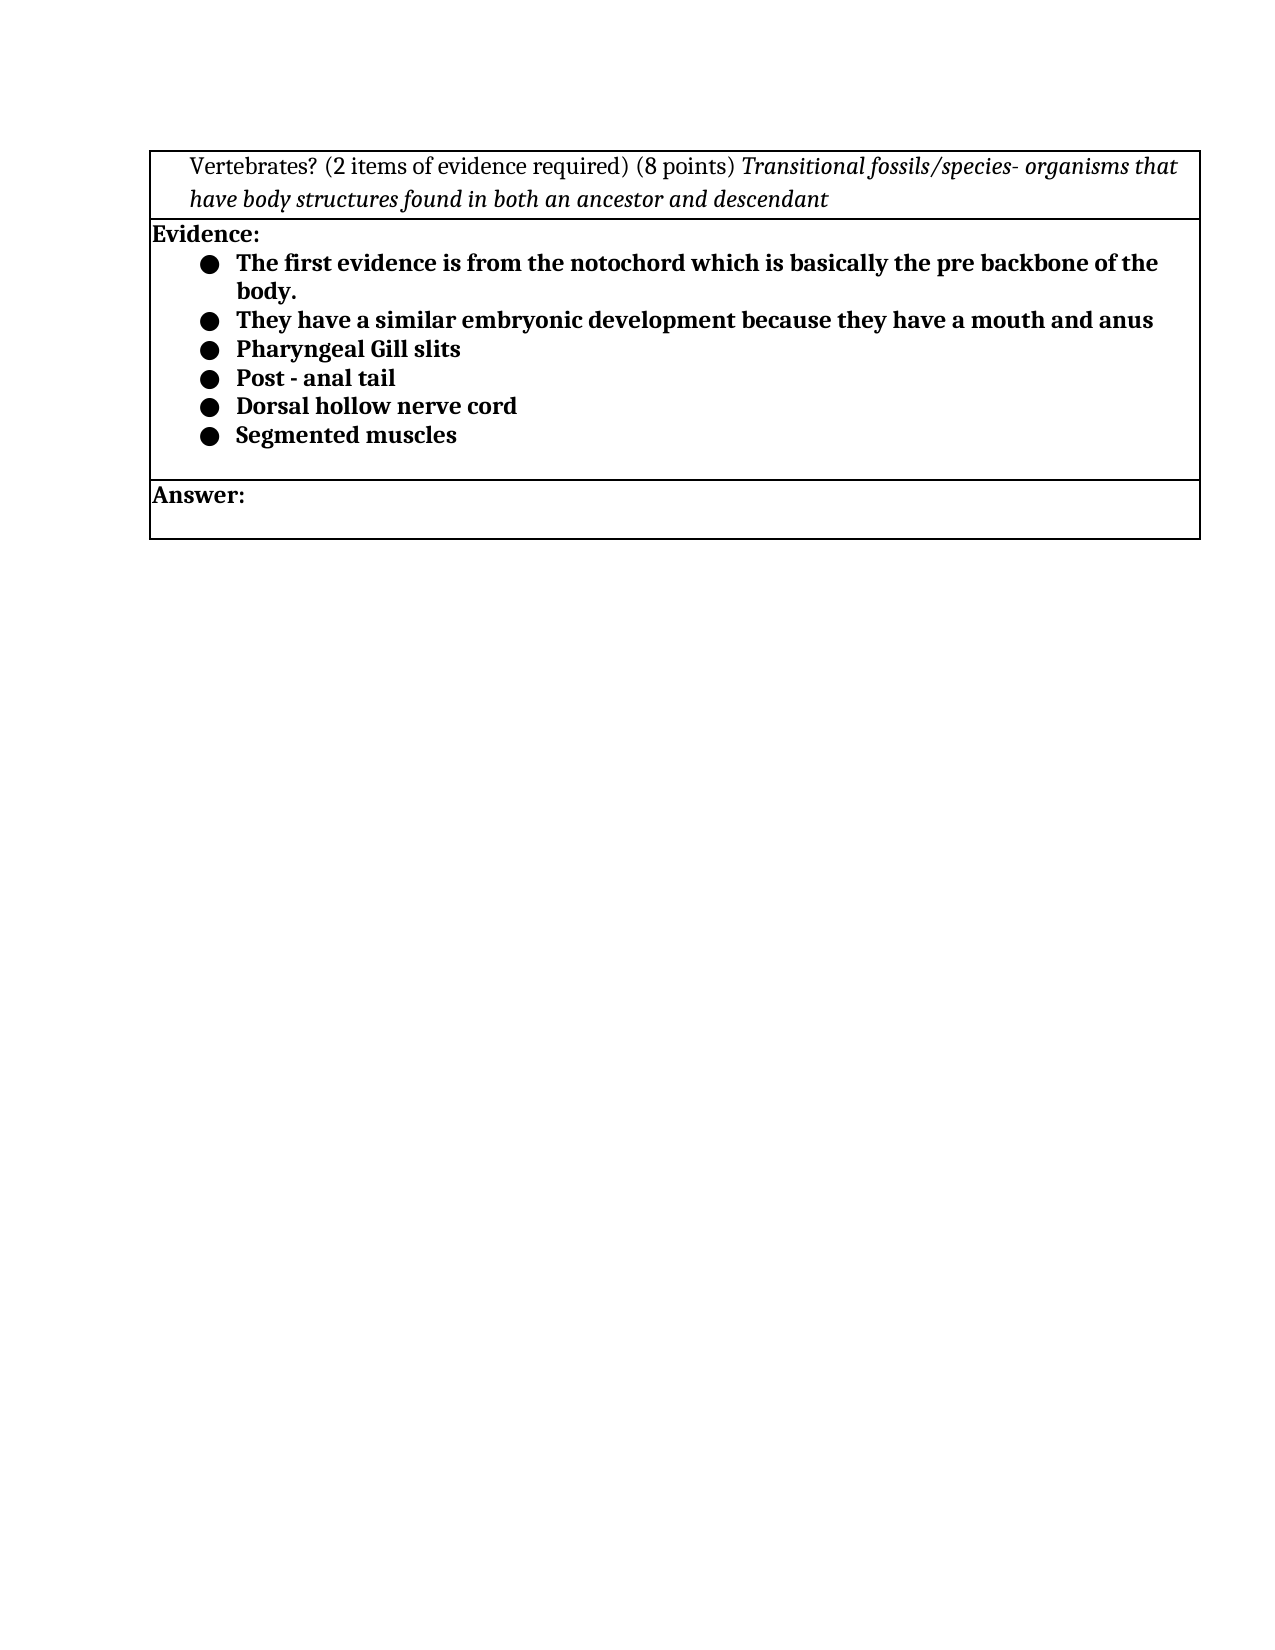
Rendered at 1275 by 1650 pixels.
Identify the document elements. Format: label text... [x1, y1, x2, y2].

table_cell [151, 152, 1199, 218]
table_cell Evidence: The first evidence is from the notochord which is basically the pre backbone of the body. They have a similar embryonic development because they have a mouth and anus Pharyngeal Gill slits Post - anal tail Dorsal hollow nerve cord Segmented muscles [151, 220, 1199, 478]
table_cell Answer: [151, 481, 1199, 538]
